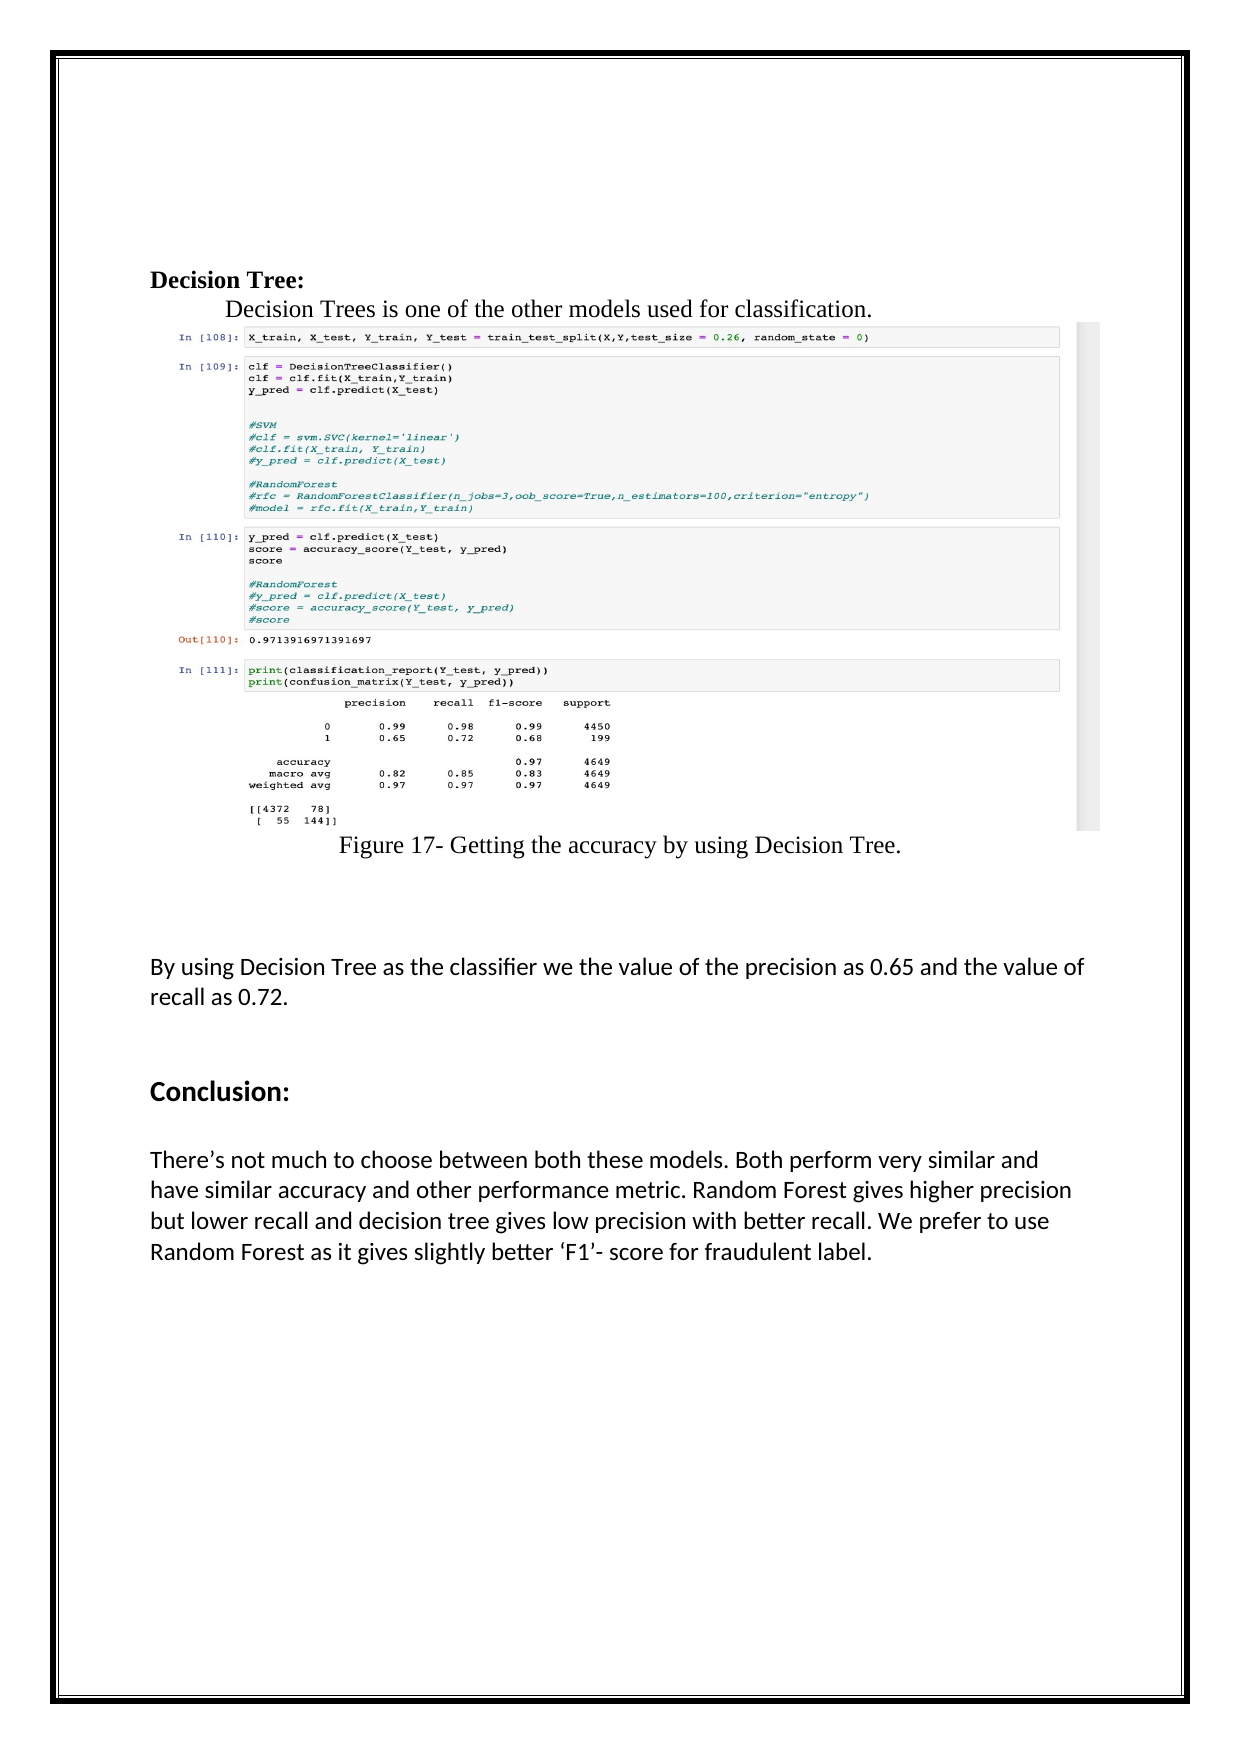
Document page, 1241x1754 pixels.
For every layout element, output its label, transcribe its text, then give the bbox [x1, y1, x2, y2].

text Conclusion: [150, 1073, 1090, 1108]
picture [150, 322, 1100, 831]
text Decision Trees is one of the other models used for classification. [150, 294, 1090, 322]
text There’s not much to choose between both these models. Both perform very similar and have similar accuracy and other performance metric. Random Forest gives higher precision but lower recall and decision tree gives low precision with better recall. We prefer to use Random Forest as it gives slightly better ‘F1’- score for fraudulent label. [150, 1144, 1090, 1266]
text Figure 17- Getting the accuracy by using Decision Tree. [150, 831, 1090, 859]
text Decision Tree: [150, 265, 1090, 294]
text By using Decision Tree as the classifier we the value of the precision as 0.65 and the value of recall as 0.72. [150, 951, 1090, 1012]
